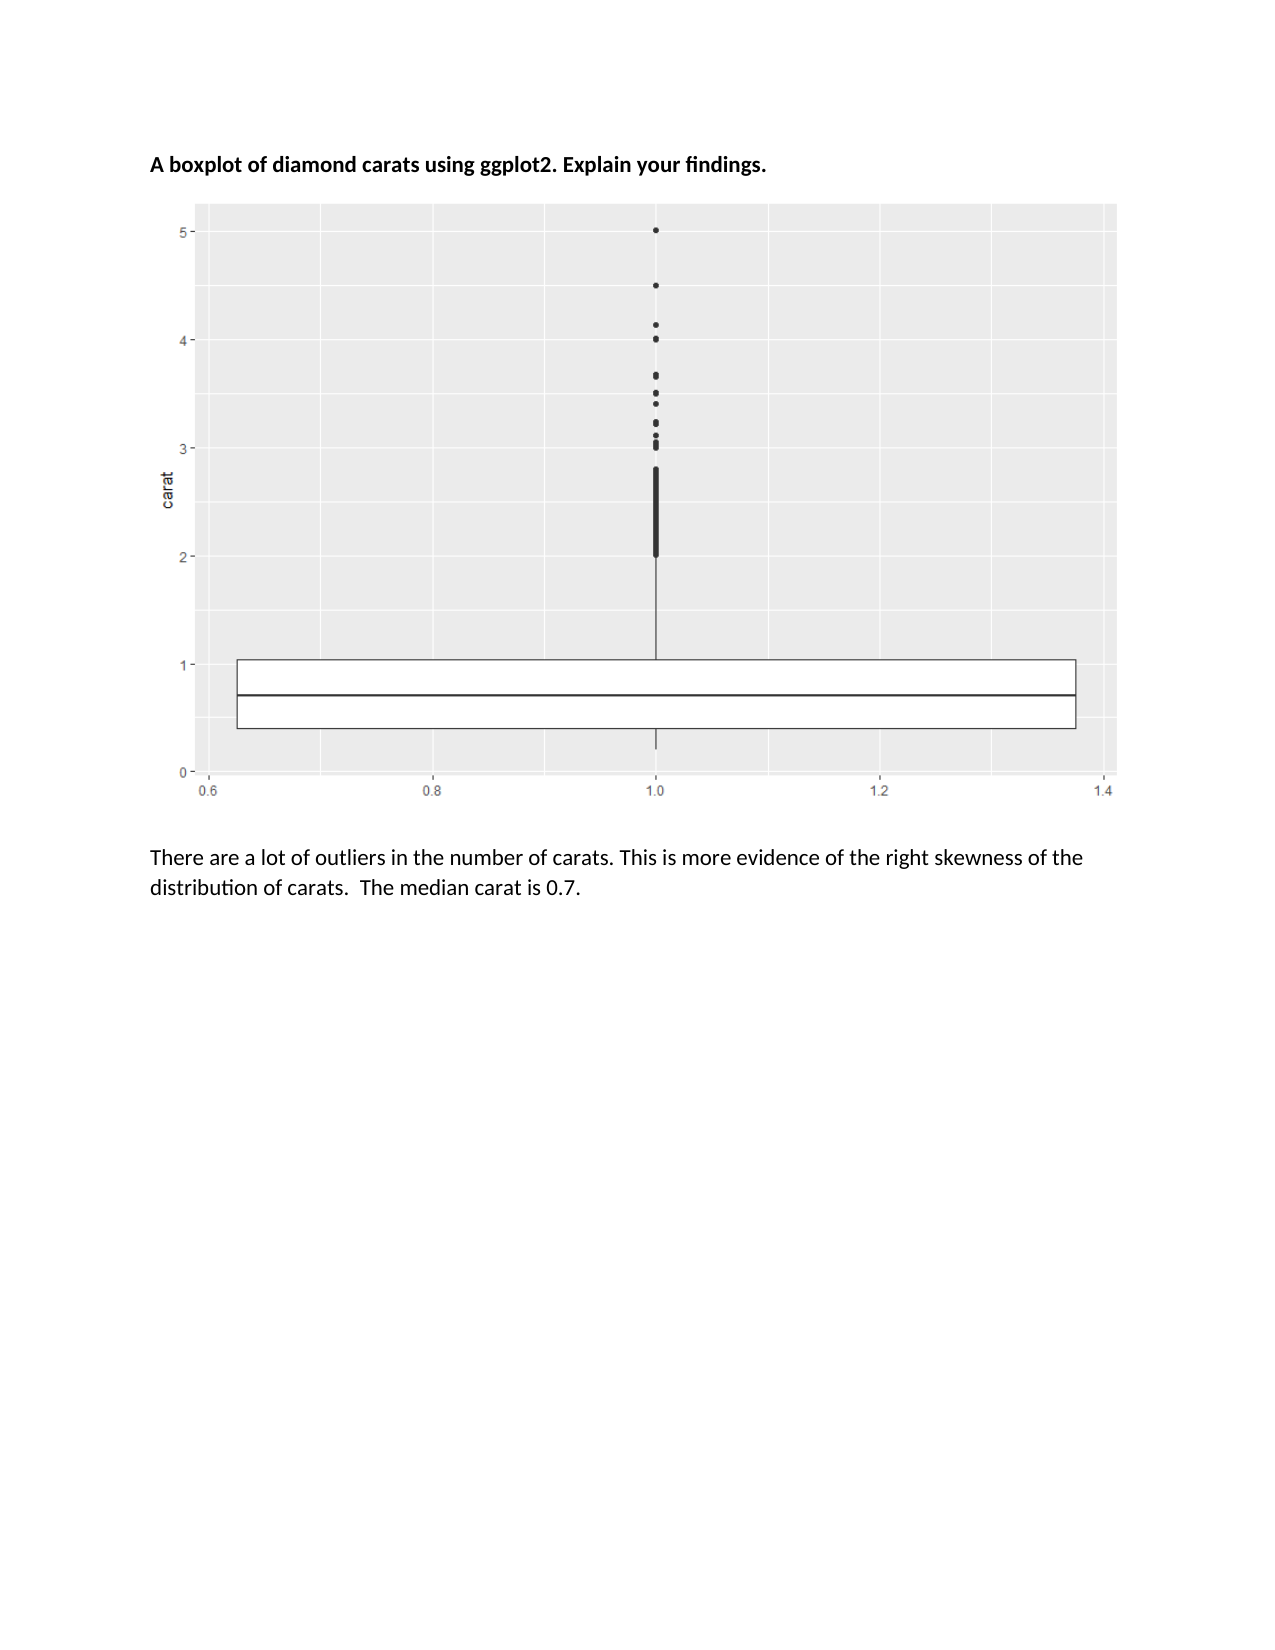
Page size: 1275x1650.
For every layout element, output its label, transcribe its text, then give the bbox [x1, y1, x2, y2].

picture [150, 196, 1125, 825]
text A boxplot of diamond carats using ggplot2. Explain your findings. [150, 150, 1125, 178]
text There are a lot of outliers in the number of carats. This is more evidence of the right skewness of the distribution of carats. The median carat is 0.7. [150, 843, 1125, 901]
